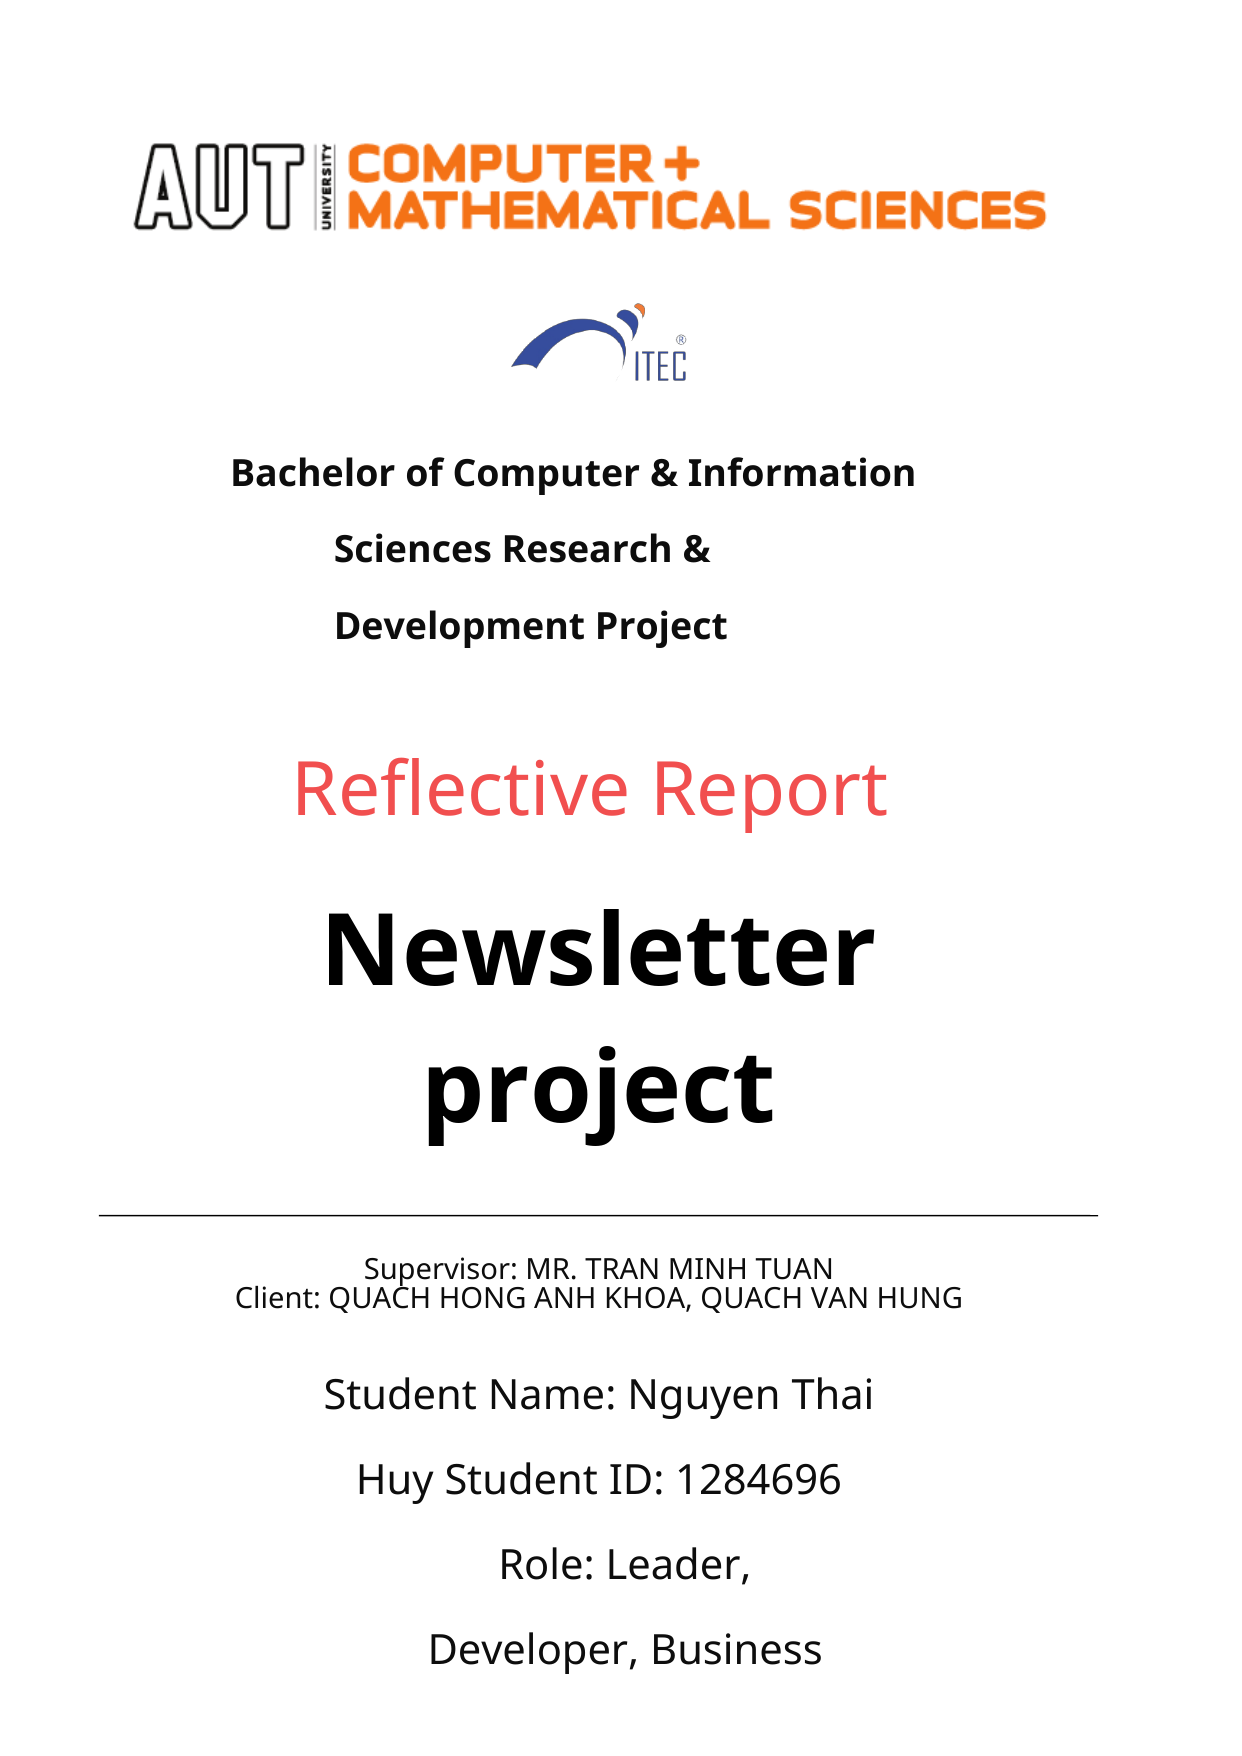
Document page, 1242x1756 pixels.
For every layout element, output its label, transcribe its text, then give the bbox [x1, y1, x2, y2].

text Client: QUACH HONG ANH KHOA, QUACH VAN HUNG [192, 1285, 1006, 1314]
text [422, 1535, 828, 1677]
text Student Name: Nguyen Thai Huy Student ID: 1284696 [318, 1365, 880, 1507]
text Newsletter project [192, 879, 1006, 1151]
picture [493, 294, 704, 387]
picture [112, 122, 1080, 280]
text Supervisor: MR. TRAN MINH TUAN [192, 1255, 1006, 1285]
text Reflective Report [174, 744, 1006, 833]
text Bachelor of Computer & Information Sciences Research & Development Project [230, 446, 969, 650]
